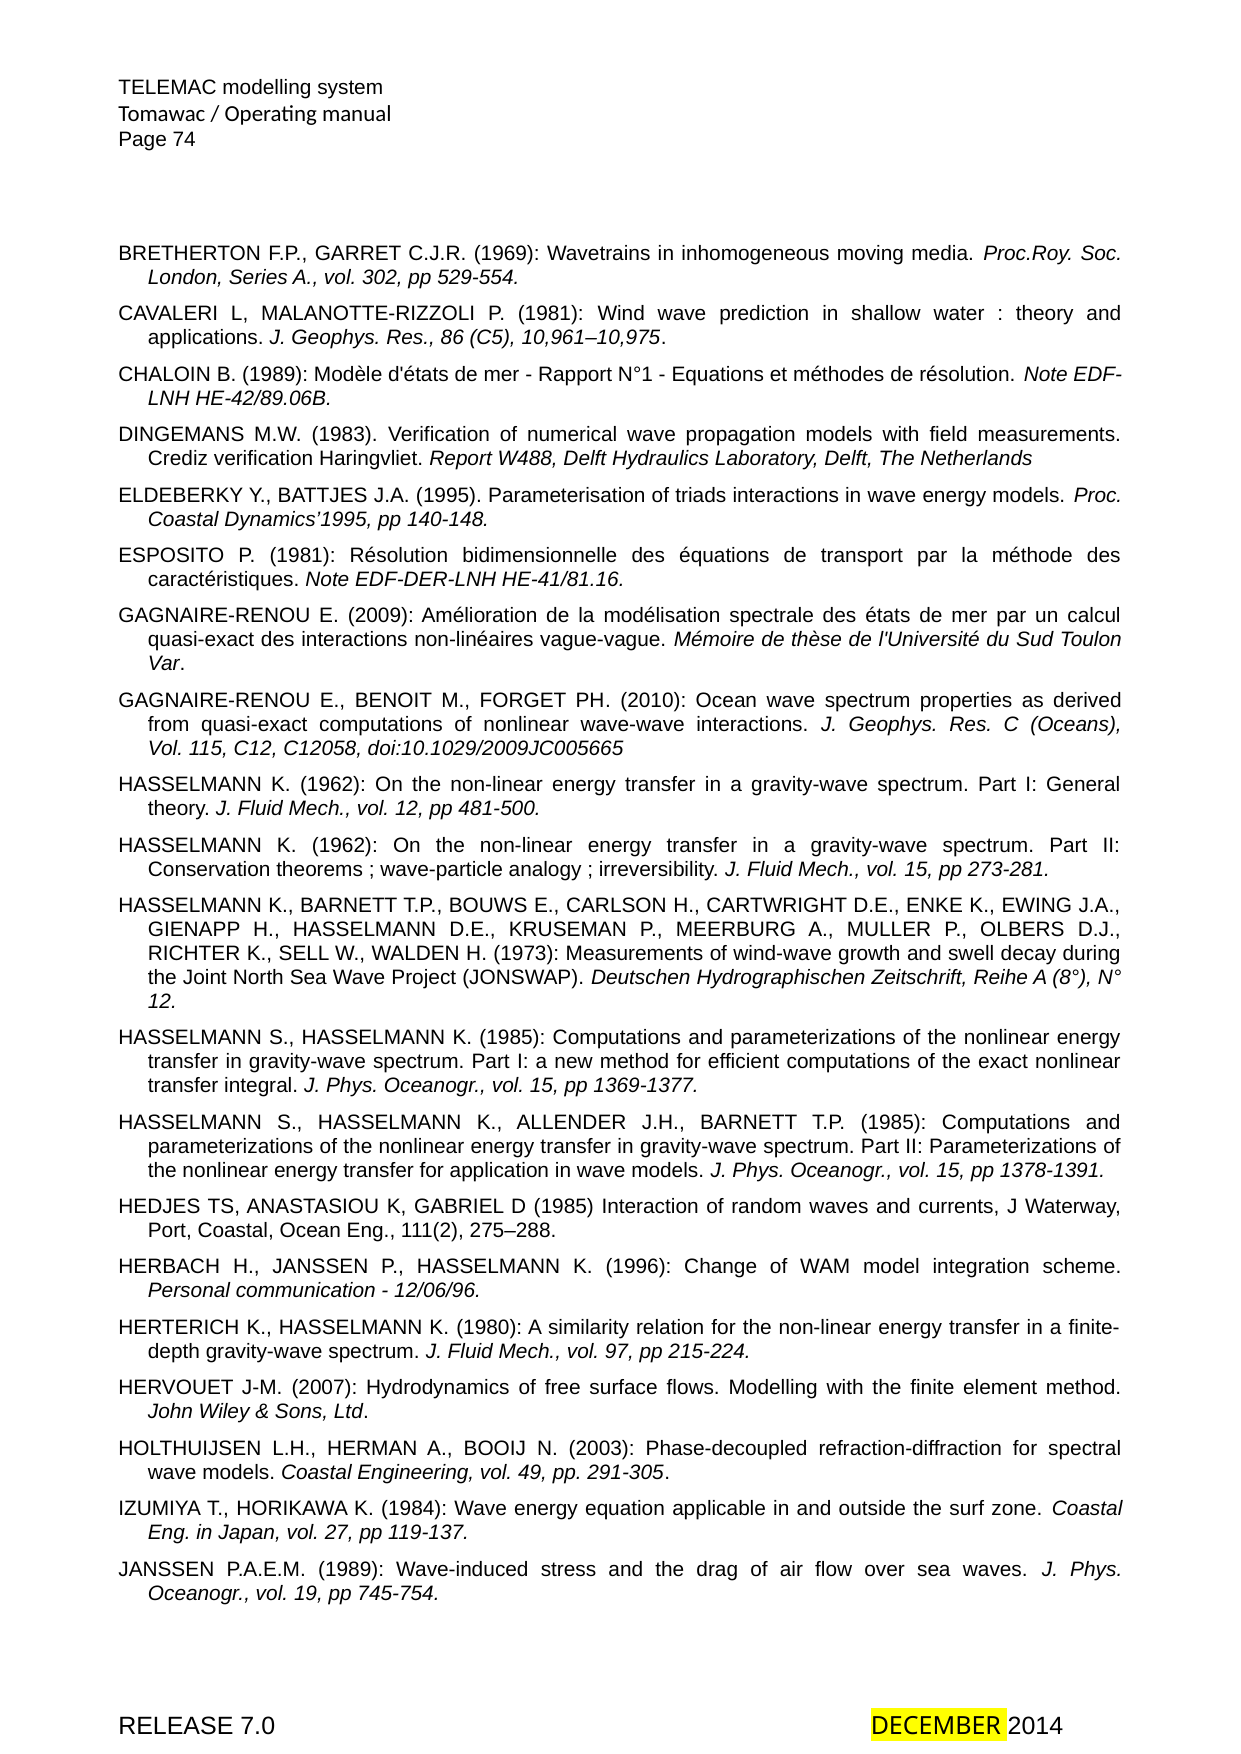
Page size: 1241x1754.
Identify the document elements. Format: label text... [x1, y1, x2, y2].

text HASSELMANN K., BARNETT T.P., BOUWS E., CARLSON H., CARTWRIGHT D.E., ENKE K., EWING J.A., GIENAPP H., HASSELMANN D.E., KRUSEMAN P., MEERBURG A., MULLER P., OLBERS D.J., RICHTER K., SELL W., WALDEN H. (1973): Measurements of wind-wave growth and swell decay during the Joint North Sea Wave Project (JONSWAP). Deutschen Hydrographischen Zeitschrift, Reihe A (8°), N° 12. [118, 893, 1122, 1013]
text JANSSEN P.A.E.M. (1989): Wave-induced stress and the drag of air flow over sea waves. J. Phys. Oceanogr., vol. 19, pp 745-754. [118, 1556, 1122, 1604]
text HOLTHUIJSEN L.H., HERMAN A., BOOIJ N. (2003): Phase-decoupled refraction-diffraction for spectral wave models. Coastal Engineering, vol. 49, pp. 291-305. [118, 1436, 1122, 1483]
text HERBACH H., JANSSEN P., HASSELMANN K. (1996): Change of WAM model integration scheme. Personal communication - 12/06/96. [118, 1254, 1122, 1302]
text ELDEBERKY Y., BATTJES J.A. (1995). Parameterisation of triads interactions in wave energy models. Proc. Coastal Dynamics’1995, pp 140-148. [118, 482, 1122, 530]
text IZUMIYA T., HORIKAWA K. (1984): Wave energy equation applicable in and outside the surf zone. Coastal Eng. in Japan, vol. 27, pp 119-137. [118, 1496, 1122, 1544]
text BRETHERTON F.P., GARRET C.J.R. (1969): Wavetrains in inhomogeneous moving media. Proc.Roy. Soc. London, Series A., vol. 302, pp 529-554. [118, 241, 1122, 289]
text HERTERICH K., HASSELMANN K. (1980): A similarity relation for the non-linear energy transfer in a finite-depth gravity-wave spectrum. J. Fluid Mech., vol. 97, pp 215-224. [118, 1315, 1122, 1363]
text CHALOIN B. (1989): Modèle d'états de mer - Rapport N°1 - Equations et méthodes de résolution. Note EDF-LNH HE-42/89.06B. [118, 362, 1122, 409]
text CAVALERI L, MALANOTTE-RIZZOLI P. (1981): Wind wave prediction in shallow water : theory and applications. J. Geophys. Res., 86 (C5), 10,961–10,975. [118, 301, 1122, 349]
text ESPOSITO P. (1981): Résolution bidimensionnelle des équations de transport par la méthode des caractéristiques. Note EDF-DER-LNH HE-41/81.16. [118, 543, 1122, 591]
text DINGEMANS M.W. (1983). Verification of numerical wave propagation models with field measurements. Crediz verification Haringvliet. Report W488, Delft Hydraulics Laboratory, Delft, The Netherlands [118, 422, 1122, 470]
text HASSELMANN K. (1962): On the non-linear energy transfer in a gravity-wave spectrum. Part II: Conservation theorems ; wave-particle analogy ; irreversibility. J. Fluid Mech., vol. 15, pp 273-281. [118, 832, 1122, 880]
text GAGNAIRE-RENOU E. (2009): Amélioration de la modélisation spectrale des états de mer par un calcul quasi-exact des interactions non-linéaires vague-vague. Mémoire de thèse de l'Université du Sud Toulon Var. [118, 603, 1122, 675]
text HASSELMANN K. (1962): On the non-linear energy transfer in a gravity-wave spectrum. Part I: General theory. J. Fluid Mech., vol. 12, pp 481-500. [118, 772, 1122, 820]
text HERVOUET J-M. (2007): Hydrodynamics of free surface flows. Modelling with the finite element method. John Wiley & Sons, Ltd. [118, 1375, 1122, 1423]
text Gagnaire-Renou E., Benoit M., Forget Ph. (2010): Ocean wave spectrum properties as derived from quasi-exact computations of nonlinear wave-wave interactions. J. Geophys. Res. C (Oceans), Vol. 115, C12, C12058, doi:10.1029/2009JC005665 [118, 688, 1122, 759]
text HASSELMANN S., HASSELMANN K. (1985): Computations and parameterizations of the nonlinear energy transfer in gravity-wave spectrum. Part I: a new method for efficient computations of the exact nonlinear transfer integral. J. Phys. Oceanogr., vol. 15, pp 1369-1377. [118, 1025, 1122, 1097]
text HASSELMANN S., HASSELMANN K., ALLENDER J.H., BARNETT T.P. (1985): Computations and parameterizations of the nonlinear energy transfer in gravity-wave spectrum. Part II: Parameterizations of the nonlinear energy transfer for application in wave models. J. Phys. Oceanogr., vol. 15, pp 1378-1391. [118, 1109, 1122, 1181]
text HEDJES TS, ANASTASIOU K, GABRIEL D (1985) Interaction of random waves and currents, J Waterway, Port, Coastal, Ocean Eng., 111(2), 275–288. [118, 1194, 1122, 1242]
